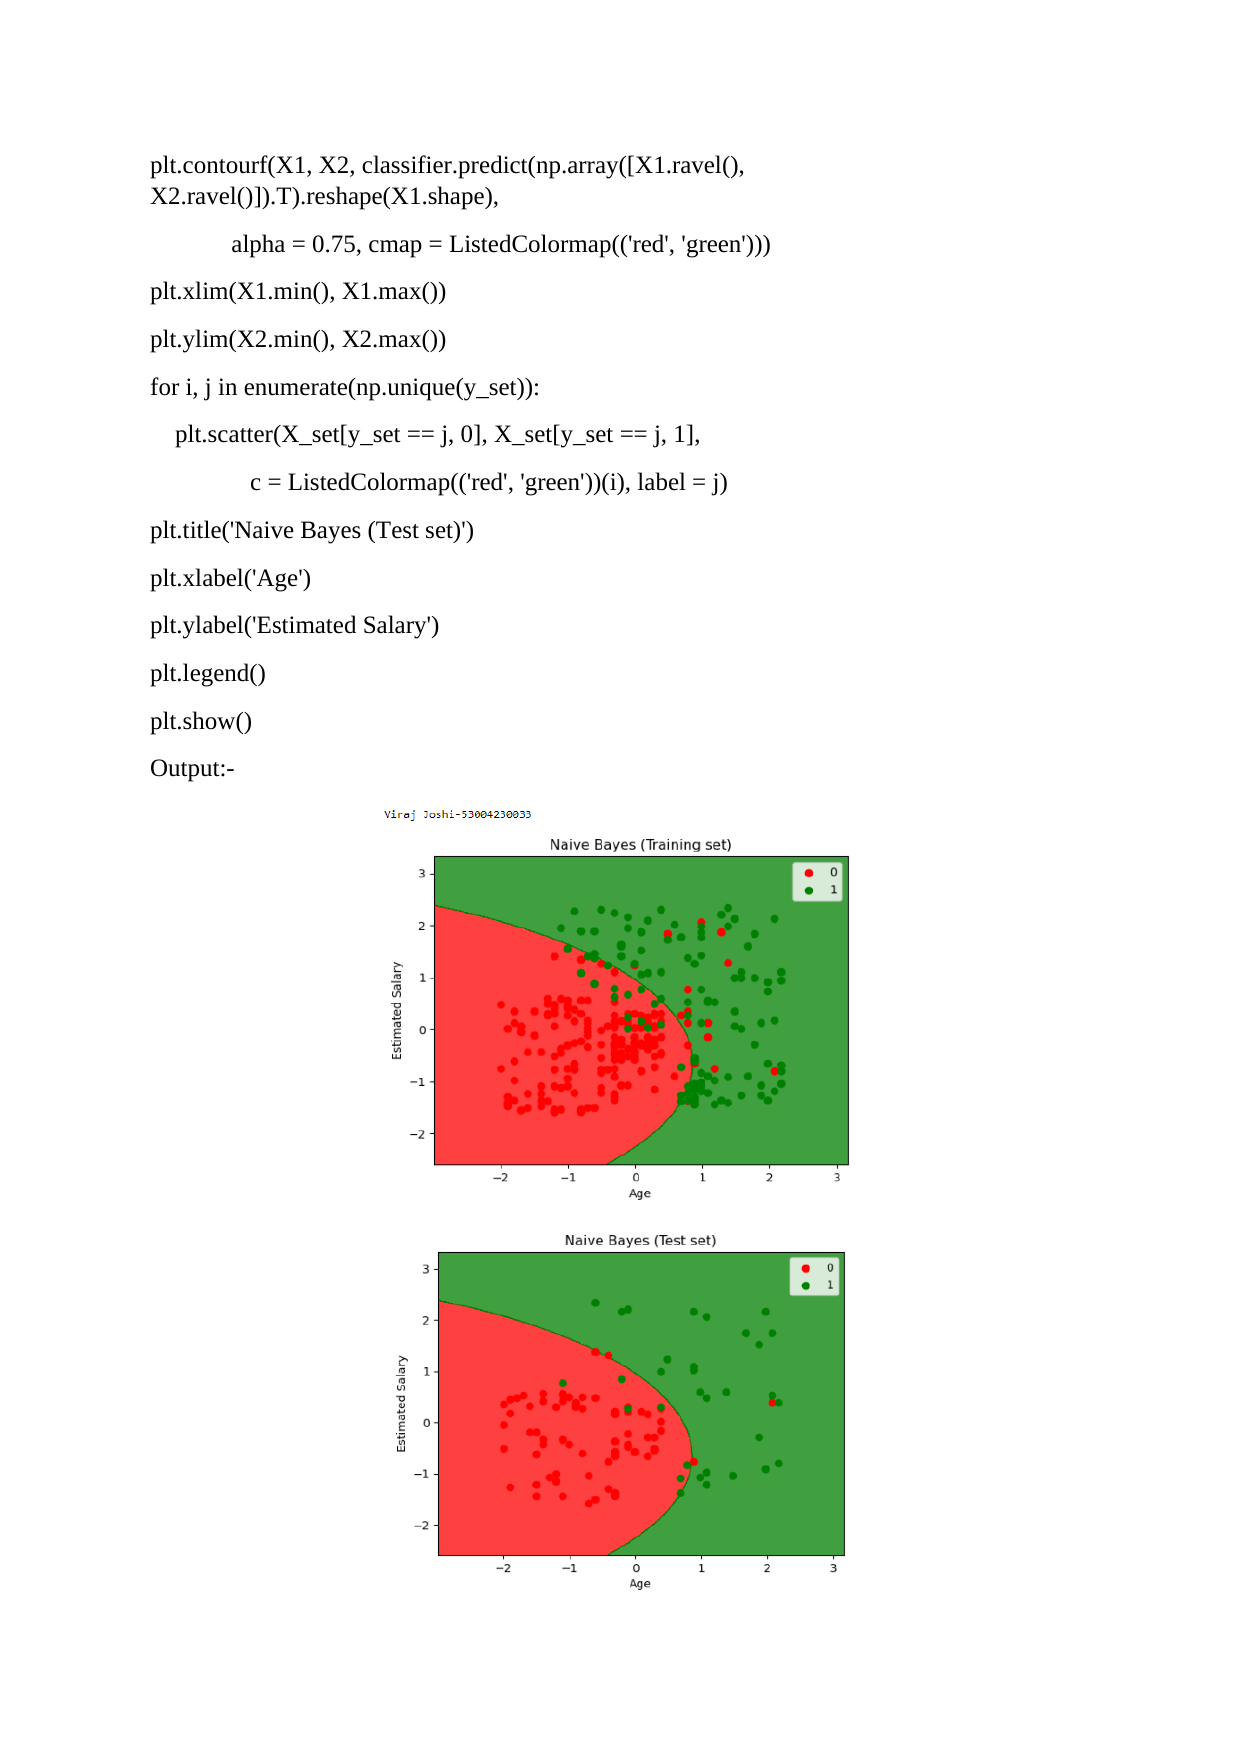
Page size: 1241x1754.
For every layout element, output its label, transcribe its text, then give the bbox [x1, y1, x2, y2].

text plt.contourf(X1, X2, classifier.predict(np.array([X1.ravel(), X2.ravel()]).T).reshape(X1.shape), [150, 150, 1090, 210]
text Output:- [150, 753, 1090, 782]
text alpha = 0.75, cmap = ListedColormap(('red', 'green'))) [150, 229, 1090, 257]
picture [382, 1224, 859, 1597]
text plt.legend() [150, 658, 1090, 687]
text c = ListedColormap(('red', 'green'))(i), label = j) [150, 467, 1090, 496]
text plt.title('Naive Bayes (Test set)') [150, 515, 1090, 544]
picture [376, 801, 864, 1206]
text plt.xlim(X1.min(), X1.max()) [150, 276, 1090, 305]
text plt.ylabel('Estimated Salary') [150, 610, 1090, 639]
text plt.scatter(X_set[y_set == j, 0], X_set[y_set == j, 1], [150, 419, 1090, 448]
text plt.show() [150, 706, 1090, 734]
text for i, j in enumerate(np.unique(y_set)): [150, 372, 1090, 401]
text plt.ylim(X2.min(), X2.max()) [150, 324, 1090, 353]
text plt.xlabel('Age') [150, 563, 1090, 591]
